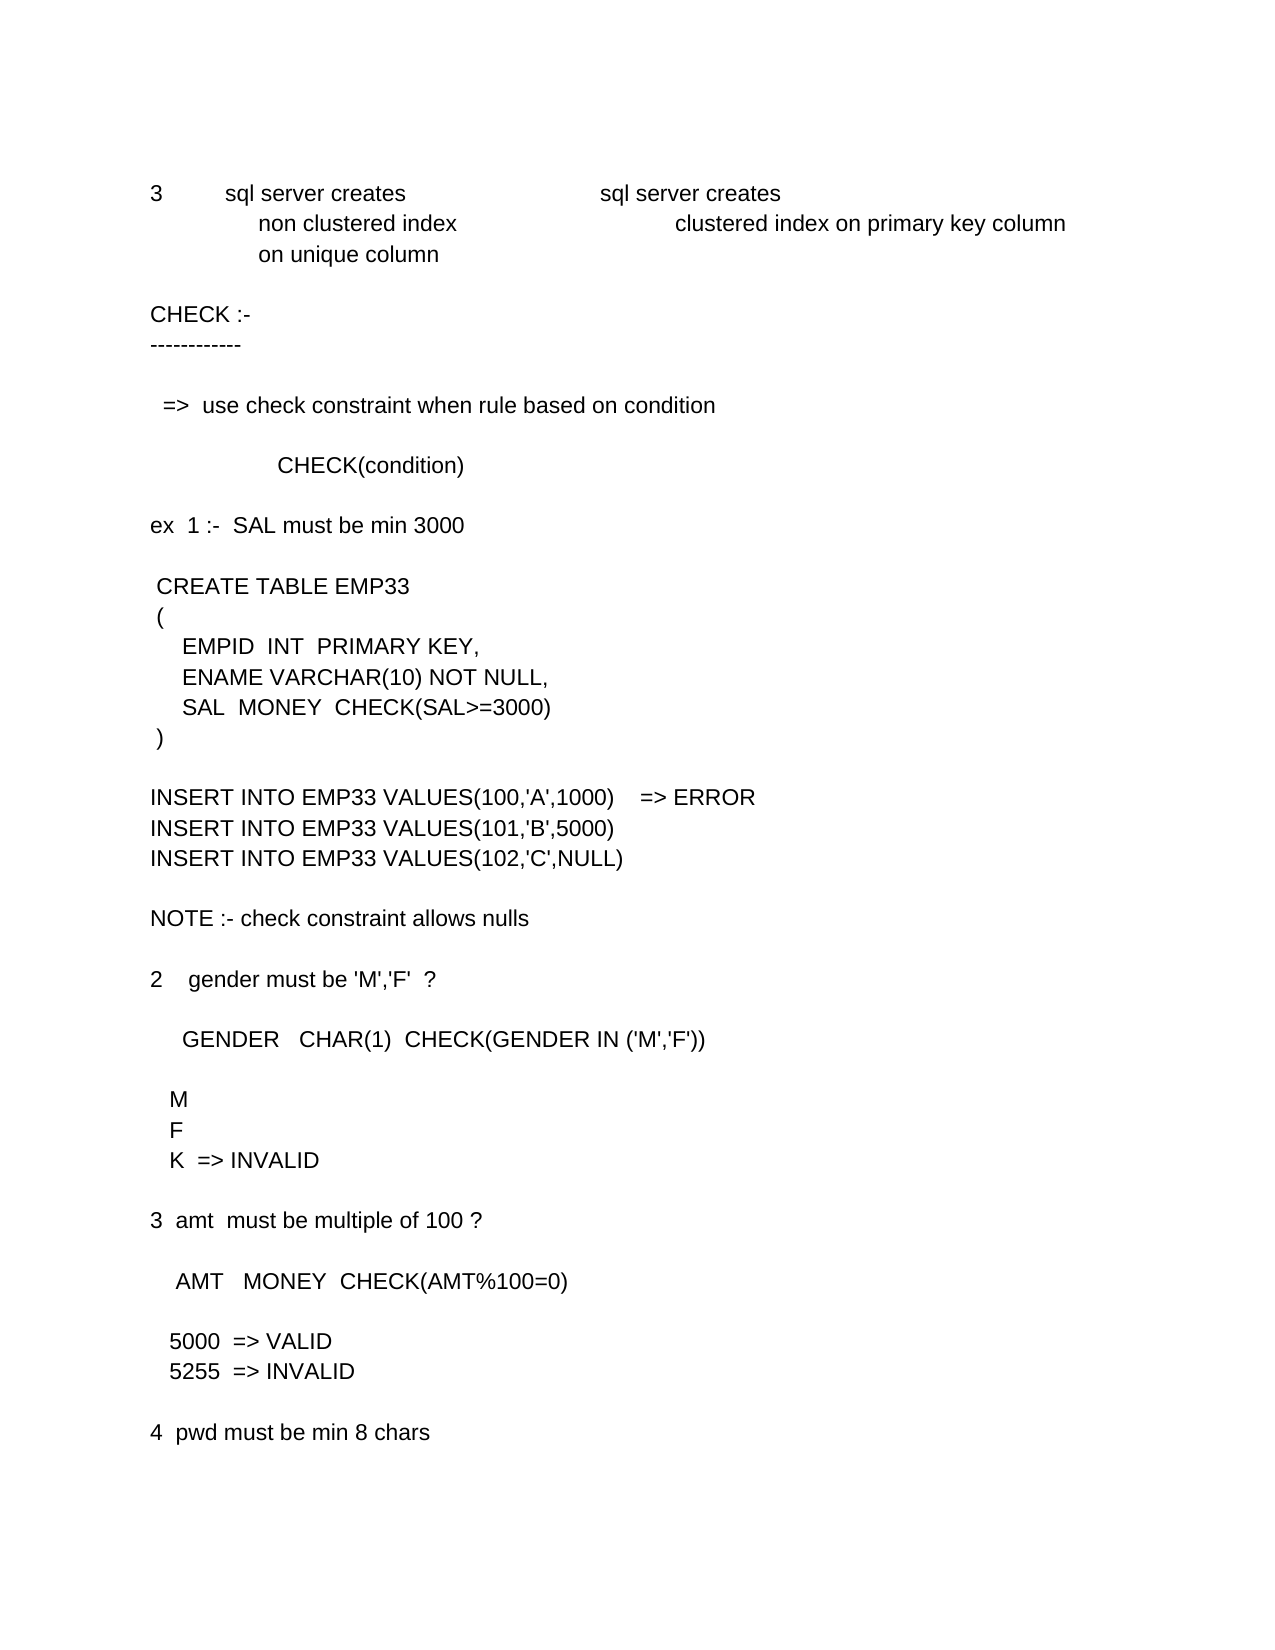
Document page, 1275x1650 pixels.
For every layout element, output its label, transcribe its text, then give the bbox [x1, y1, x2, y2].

text ------------ [150, 331, 1125, 358]
text INSERT INTO EMP33 VALUES(101,'B',5000) [150, 814, 1125, 841]
text CHECK(condition) [150, 452, 1125, 478]
text 5000 => VALID [150, 1328, 1125, 1354]
text non clustered index clustered index on primary key column [150, 210, 1125, 237]
text ) [150, 724, 1125, 750]
text INSERT INTO EMP33 VALUES(100,'A',1000) => ERROR [150, 784, 1125, 811]
text AMT MONEY CHECK(AMT%100=0) [150, 1268, 1125, 1294]
text EMPID INT PRIMARY KEY, [150, 633, 1125, 660]
text ENAME VARCHAR(10) NOT NULL, [150, 663, 1125, 690]
text on unique column [150, 241, 1125, 267]
text M [150, 1086, 1125, 1113]
text SAL MONEY CHECK(SAL>=3000) [150, 694, 1125, 720]
text 3 sql server creates sql server creates [150, 180, 1125, 207]
text 5255 => INVALID [150, 1358, 1125, 1385]
text 2 gender must be 'M','F' ? [150, 966, 1125, 992]
text 3 amt must be multiple of 100 ? [150, 1207, 1125, 1234]
text => use check constraint when rule based on condition [150, 392, 1125, 418]
text GENDER CHAR(1) CHECK(GENDER IN ('M','F')) [150, 1026, 1125, 1052]
text F [150, 1117, 1125, 1143]
text 4 pwd must be min 8 chars [150, 1419, 1125, 1445]
text CREATE TABLE EMP33 [150, 573, 1125, 599]
text NOTE :- check constraint allows nulls [150, 905, 1125, 932]
text ex 1 :- SAL must be min 3000 [150, 512, 1125, 539]
text CHECK :- [150, 301, 1125, 327]
text ( [150, 603, 1125, 629]
text K => INVALID [150, 1147, 1125, 1173]
text INSERT INTO EMP33 VALUES(102,'C',NULL) [150, 845, 1125, 871]
